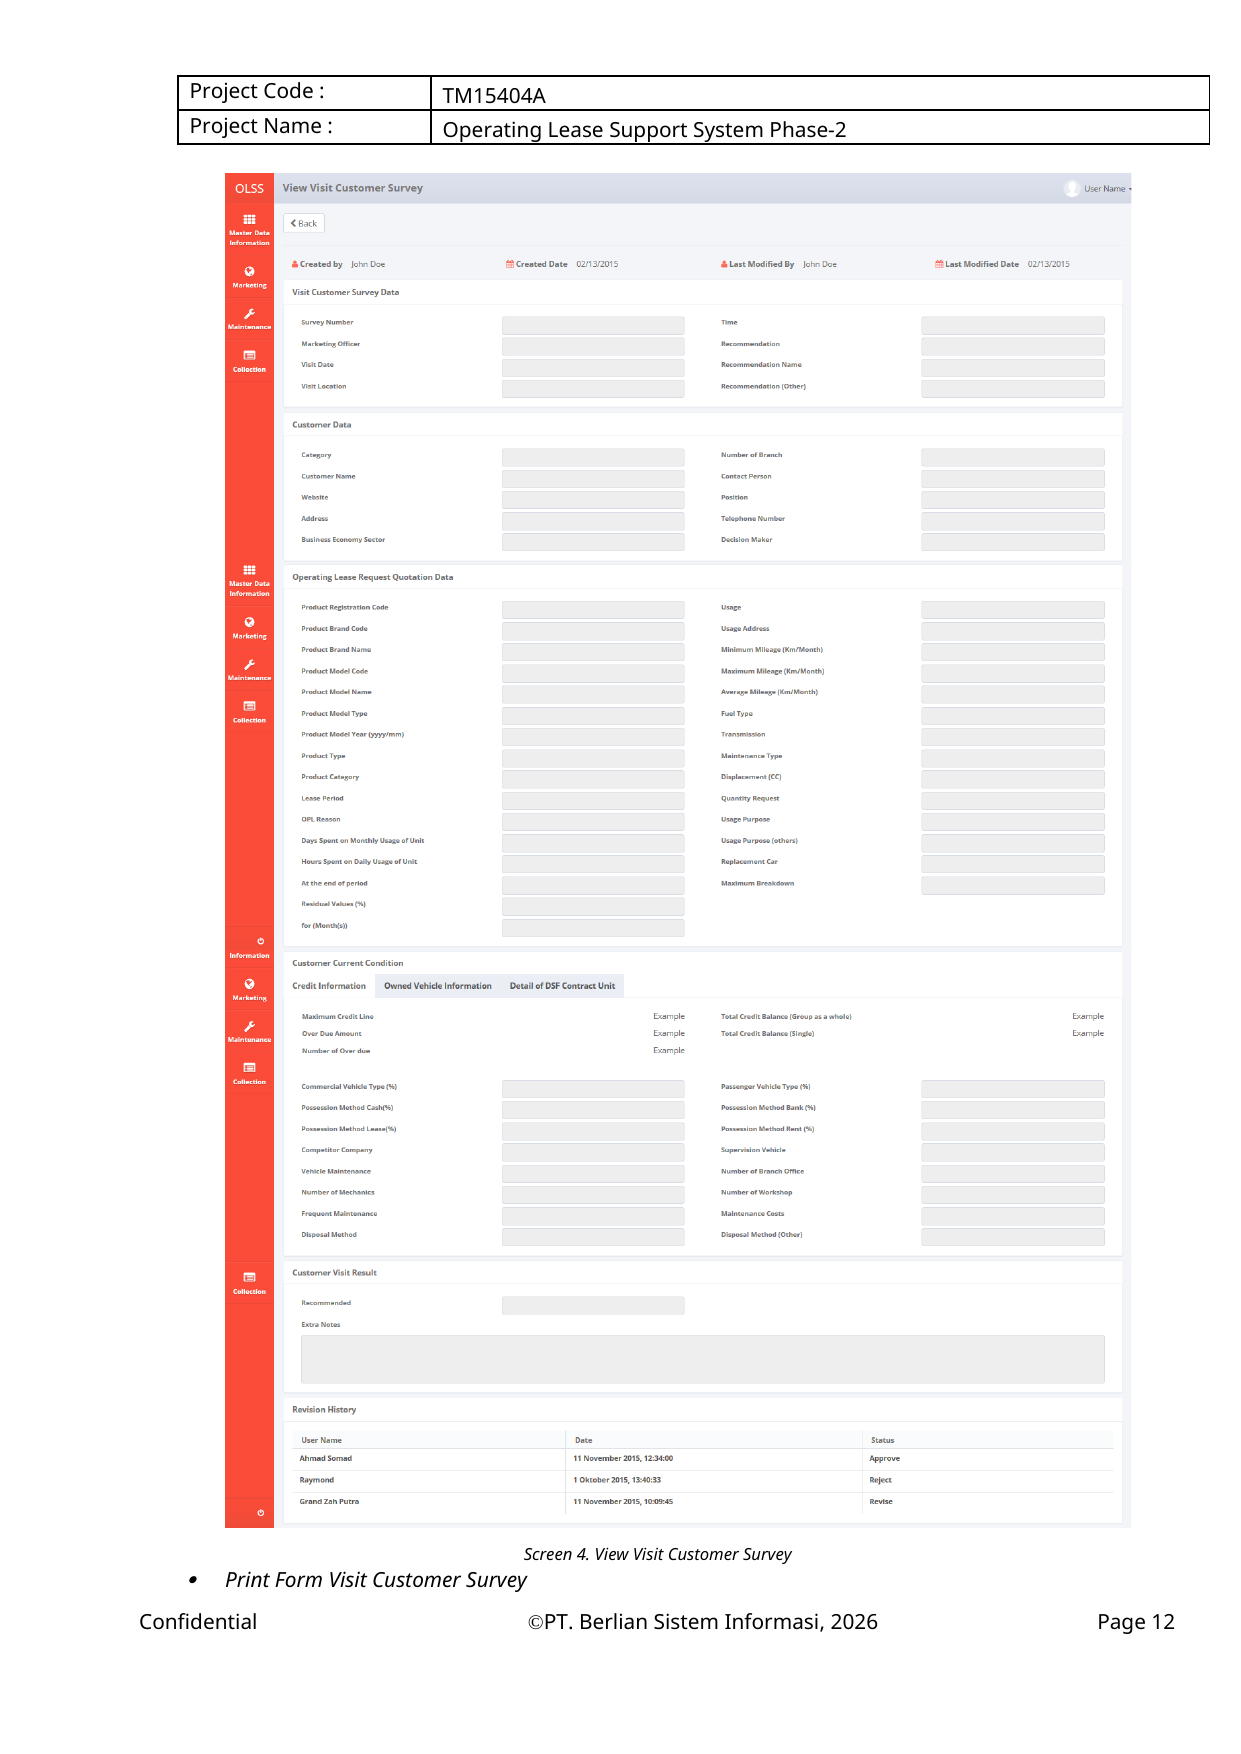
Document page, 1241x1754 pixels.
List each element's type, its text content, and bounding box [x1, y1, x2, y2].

list Screen 4. View Visit Customer Survey [225, 1540, 1090, 1565]
list Print Form Visit Customer Survey [187, 1565, 1090, 1593]
picture [225, 173, 1132, 1528]
